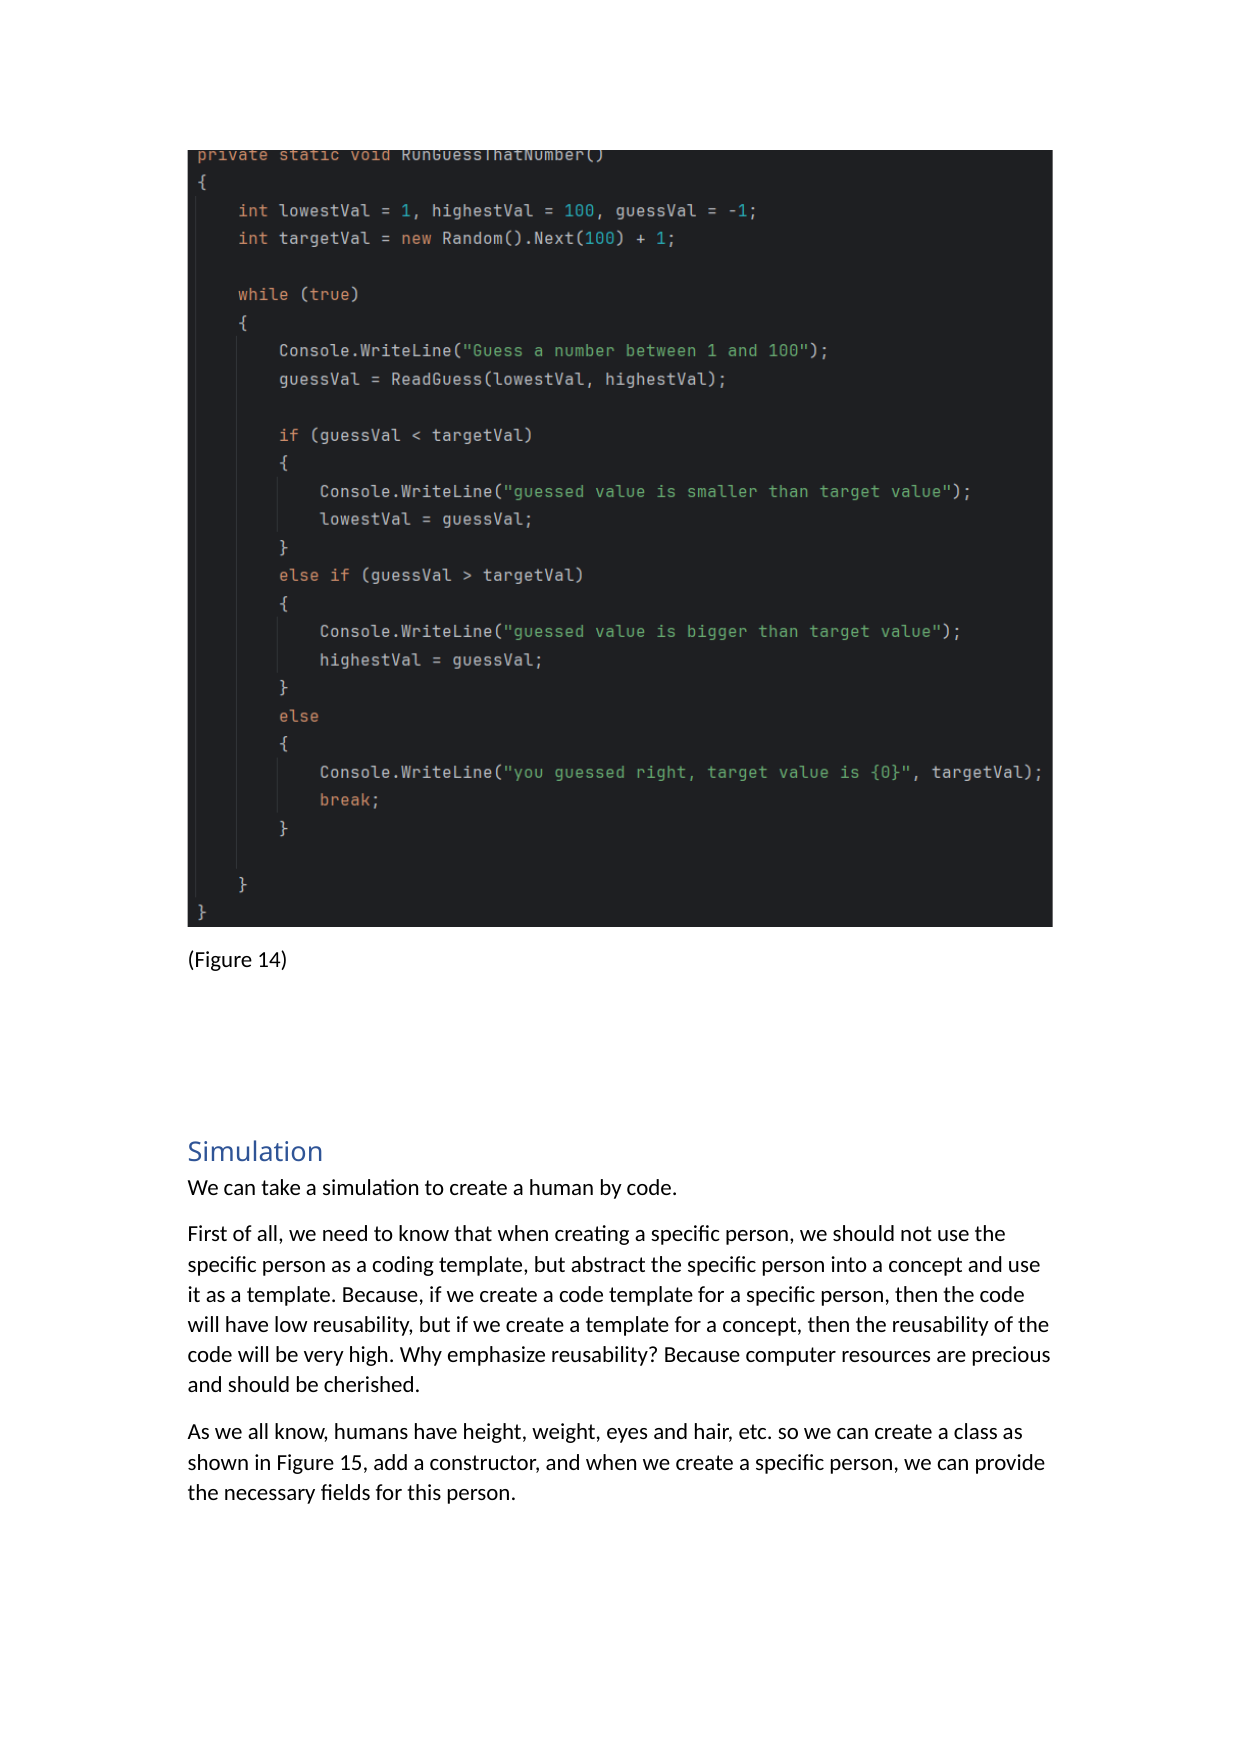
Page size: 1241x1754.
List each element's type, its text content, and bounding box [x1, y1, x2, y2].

picture [187, 150, 1053, 927]
text As we all know, humans have height, weight, eyes and hair, etc. so we can create a class as shown in Figure 15, add a constructor, and when we create a specific person, we can provide the necessary fields for this person. [187, 1417, 1053, 1506]
text (Figure 14) [187, 945, 1053, 973]
text First of all, we need to know that when creating a specific person, we should not use the specific person as a coding template, but abstract the specific person into a concept and use it as a template. Because, if we create a code template for a specific person, then the code will have low reusability, but if we create a template for a concept, then the reusability of the code will be very high. Why emphasize reusability? Because computer resources are precious and should be cherished. [187, 1219, 1053, 1399]
subtitle Simulation [187, 1133, 1053, 1170]
text We can take a simulation to create a human by code. [187, 1173, 1053, 1201]
